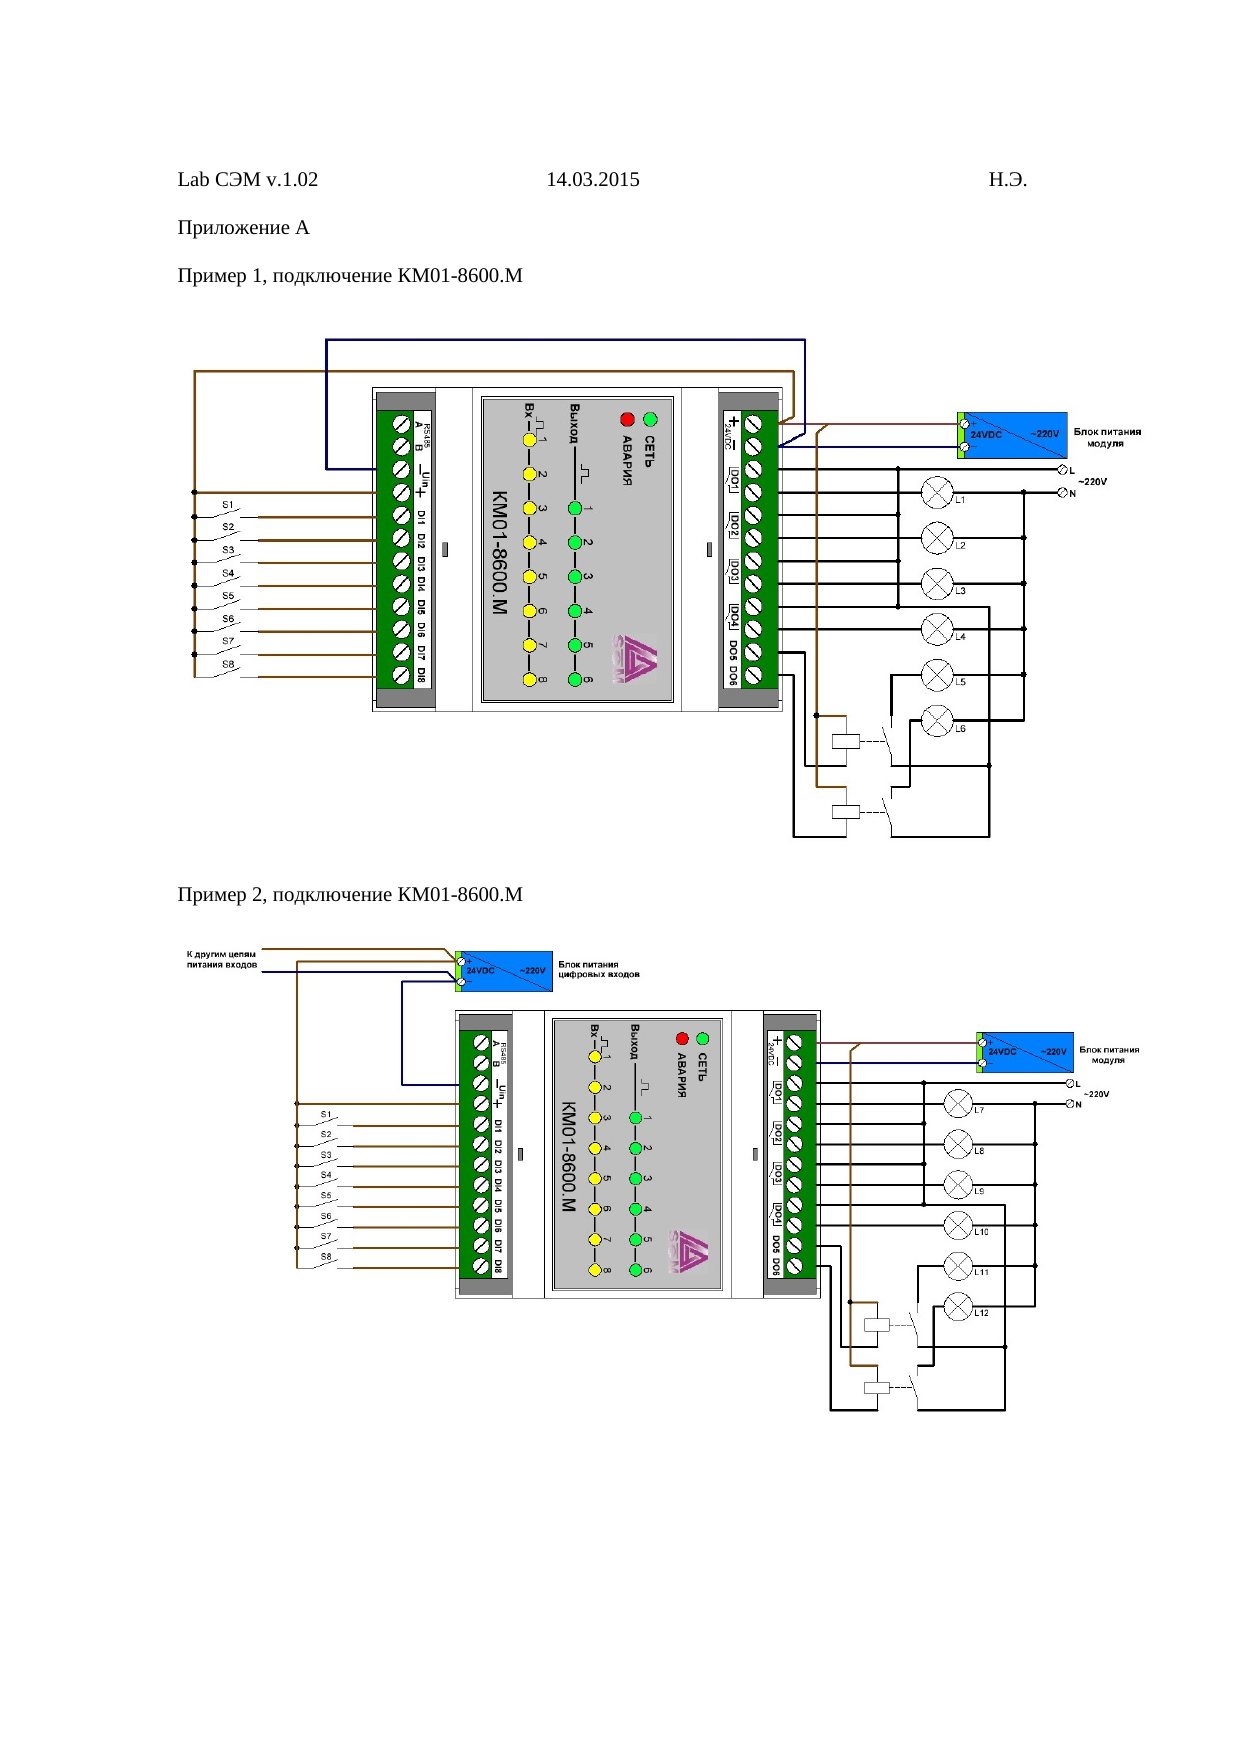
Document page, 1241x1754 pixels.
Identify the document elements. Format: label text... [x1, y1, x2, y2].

picture [177, 311, 1152, 858]
text Пример 2, подключение КМ01-8600.М [177, 882, 1152, 906]
text Приложение А [177, 215, 1152, 239]
text Lab СЭМ v.1.02 14.03.2015 Н.Э. [177, 167, 1152, 191]
text Пример 1, подключение КМ01-8600.М [177, 263, 1152, 287]
picture [177, 930, 1152, 1422]
